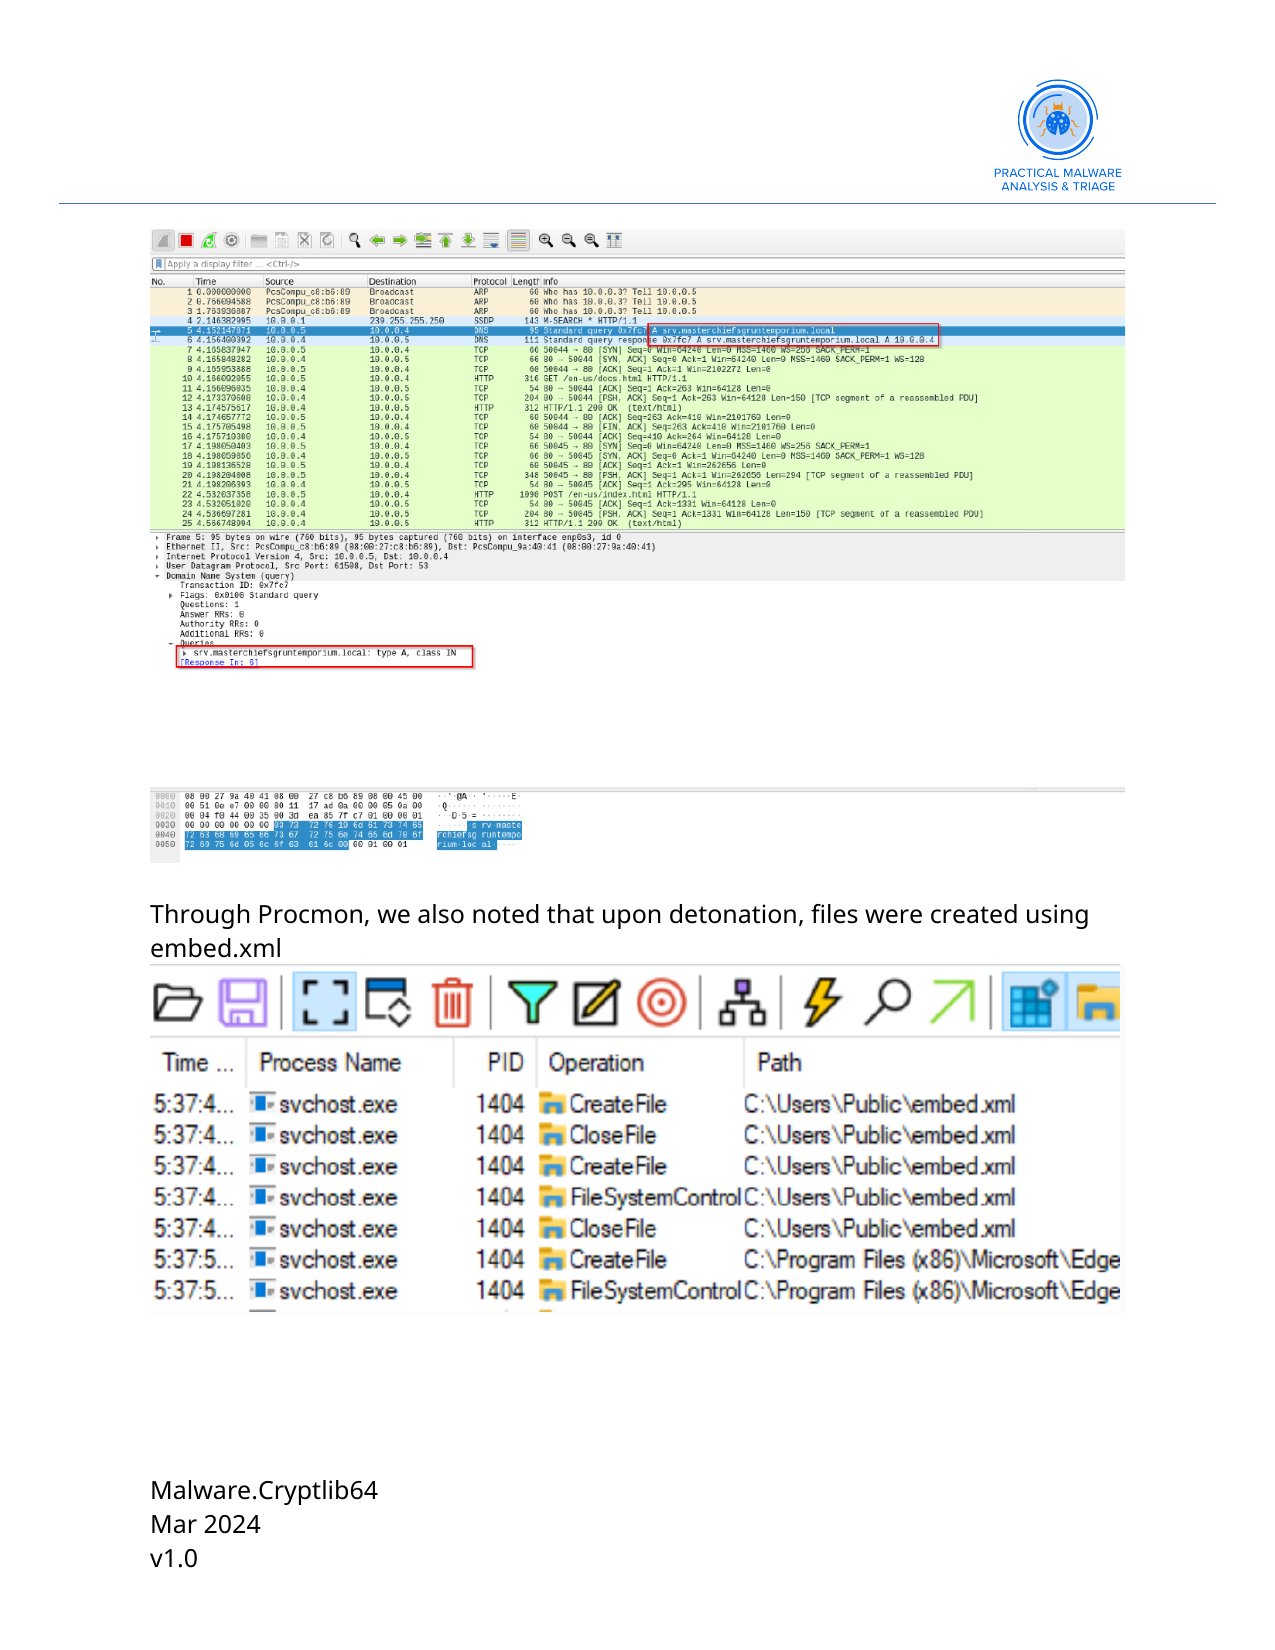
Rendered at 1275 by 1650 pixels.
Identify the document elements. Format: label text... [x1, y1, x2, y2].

picture [990, 75, 1125, 196]
text Through Procmon, we also noted that upon detonation, files were created using embed.xml [150, 896, 1125, 964]
picture [150, 964, 1125, 1313]
picture [150, 229, 1125, 863]
